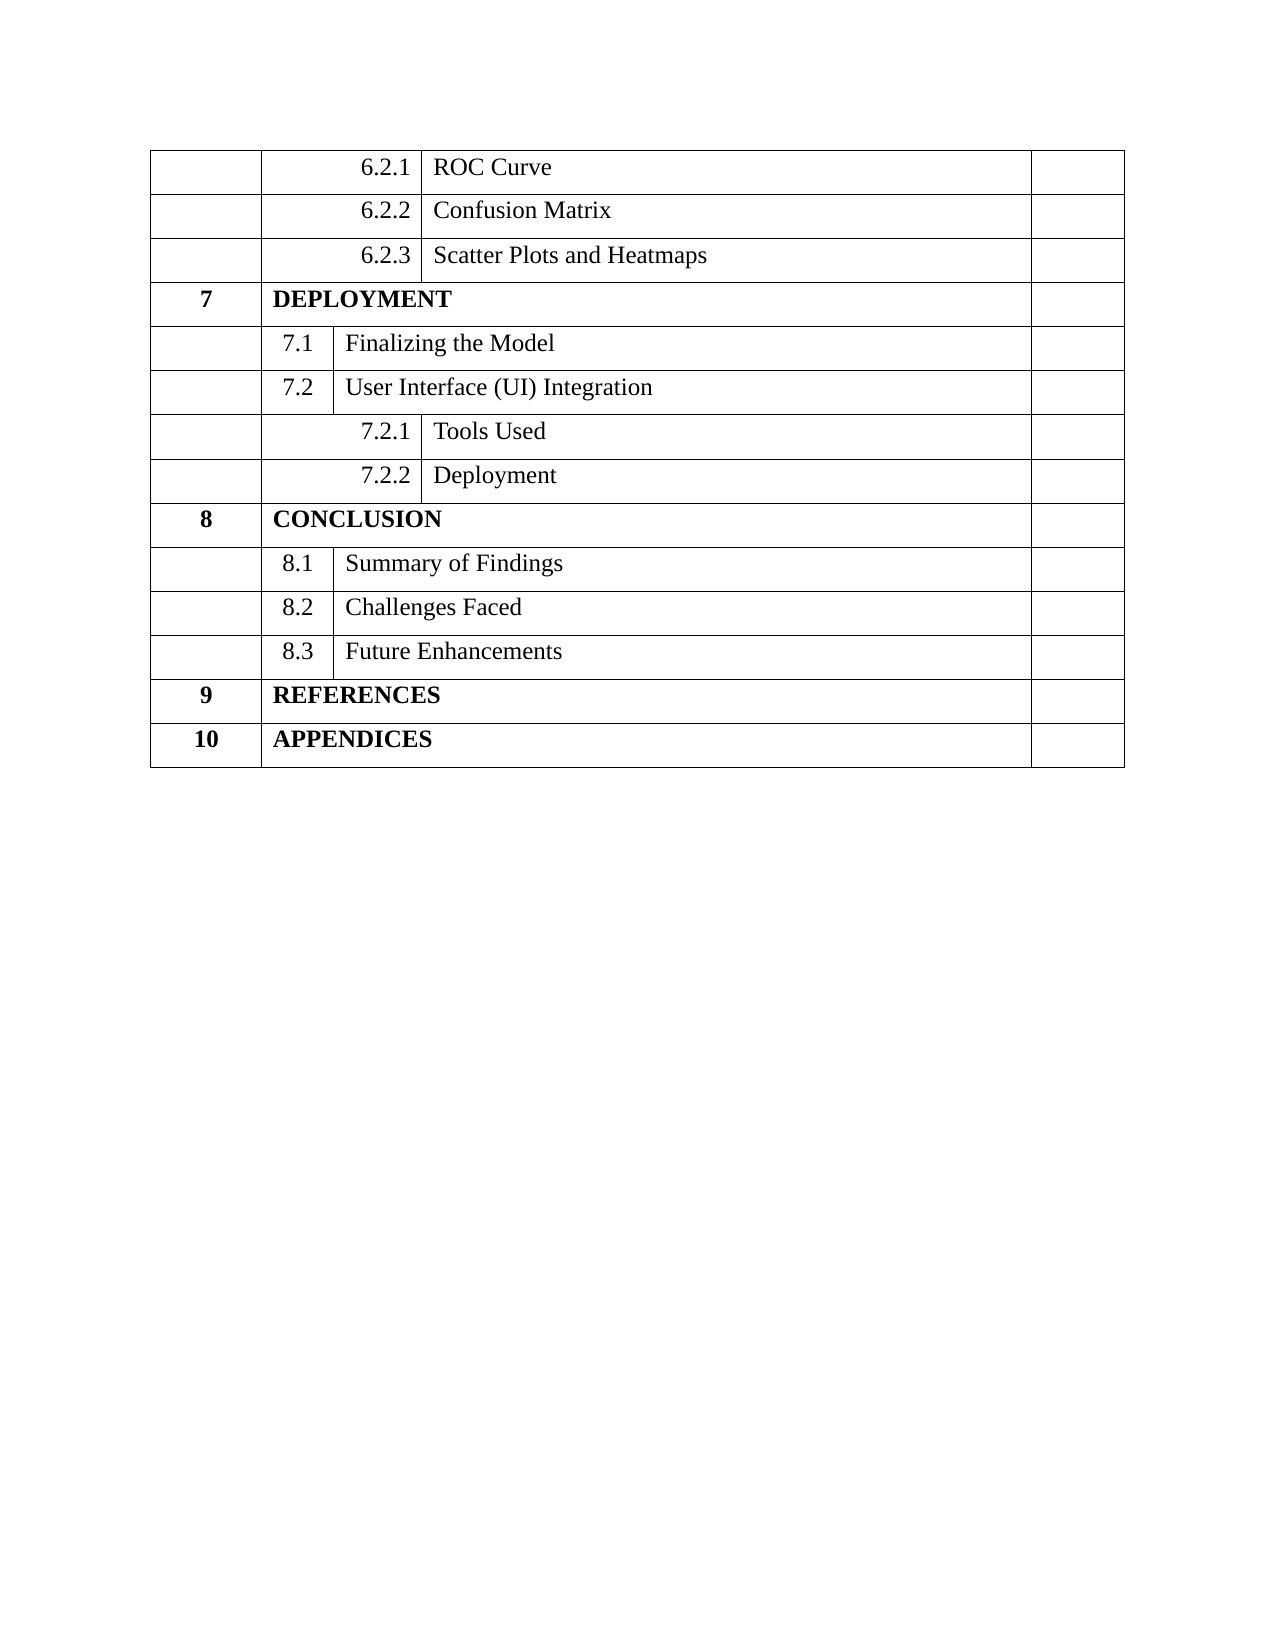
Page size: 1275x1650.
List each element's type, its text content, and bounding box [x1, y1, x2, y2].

table_cell 7.2.1 [262, 415, 421, 458]
table_cell [1032, 327, 1124, 370]
table_cell [151, 592, 261, 635]
table_cell [1032, 504, 1124, 547]
table_cell [151, 239, 261, 282]
table_cell 9 [151, 680, 261, 723]
table_cell Finalizing the Model [334, 327, 1031, 370]
table_cell Tools Used [422, 415, 1031, 458]
table_cell [1032, 592, 1124, 635]
table_cell [151, 415, 261, 458]
table_cell [1032, 239, 1124, 282]
table_cell 7.1 [262, 327, 333, 370]
table_cell [151, 636, 261, 679]
table_cell [151, 460, 261, 502]
table_cell [1032, 283, 1124, 326]
table_cell [1032, 415, 1124, 458]
table_cell [151, 151, 261, 194]
table_cell [1032, 195, 1124, 238]
table_cell 8.1 [262, 548, 333, 591]
table_cell DEPLOYMENT [262, 283, 1031, 326]
table_cell 7 [151, 283, 261, 326]
table_cell Challenges Faced [334, 592, 1031, 635]
table_cell Future Enhancements [334, 636, 1031, 679]
table_cell Confusion Matrix [422, 195, 1031, 238]
table_cell 8.3 [262, 636, 333, 679]
table_cell 10 [151, 724, 261, 767]
table_cell [1032, 151, 1124, 194]
table_cell 6.2.3 [262, 239, 421, 282]
table_cell User Interface (UI) Integration [334, 371, 1031, 414]
table_cell [151, 327, 261, 370]
table_cell [1032, 548, 1124, 591]
table_cell 6.2.2 [262, 195, 421, 238]
table_cell [1032, 680, 1124, 723]
table_cell [1032, 371, 1124, 414]
table_cell [1032, 636, 1124, 679]
table_cell Scatter Plots and Heatmaps [422, 239, 1031, 282]
table_cell [151, 371, 261, 414]
table_cell [151, 195, 261, 238]
table_cell Deployment [422, 460, 1031, 502]
table_cell Summary of Findings [334, 548, 1031, 591]
table_cell 8 [151, 504, 261, 547]
table_cell 7.2.2 [262, 460, 421, 502]
table_cell ROC Curve [422, 151, 1031, 194]
table_cell 6.2.1 [262, 151, 421, 194]
table_cell [1032, 460, 1124, 502]
table_cell 7.2 [262, 371, 333, 414]
table_cell CONCLUSION [262, 504, 1031, 547]
table_cell [151, 548, 261, 591]
table_cell APPENDICES [262, 724, 1031, 767]
table_cell REFERENCES [262, 680, 1031, 723]
table_cell 8.2 [262, 592, 333, 635]
table_cell [1032, 724, 1124, 767]
